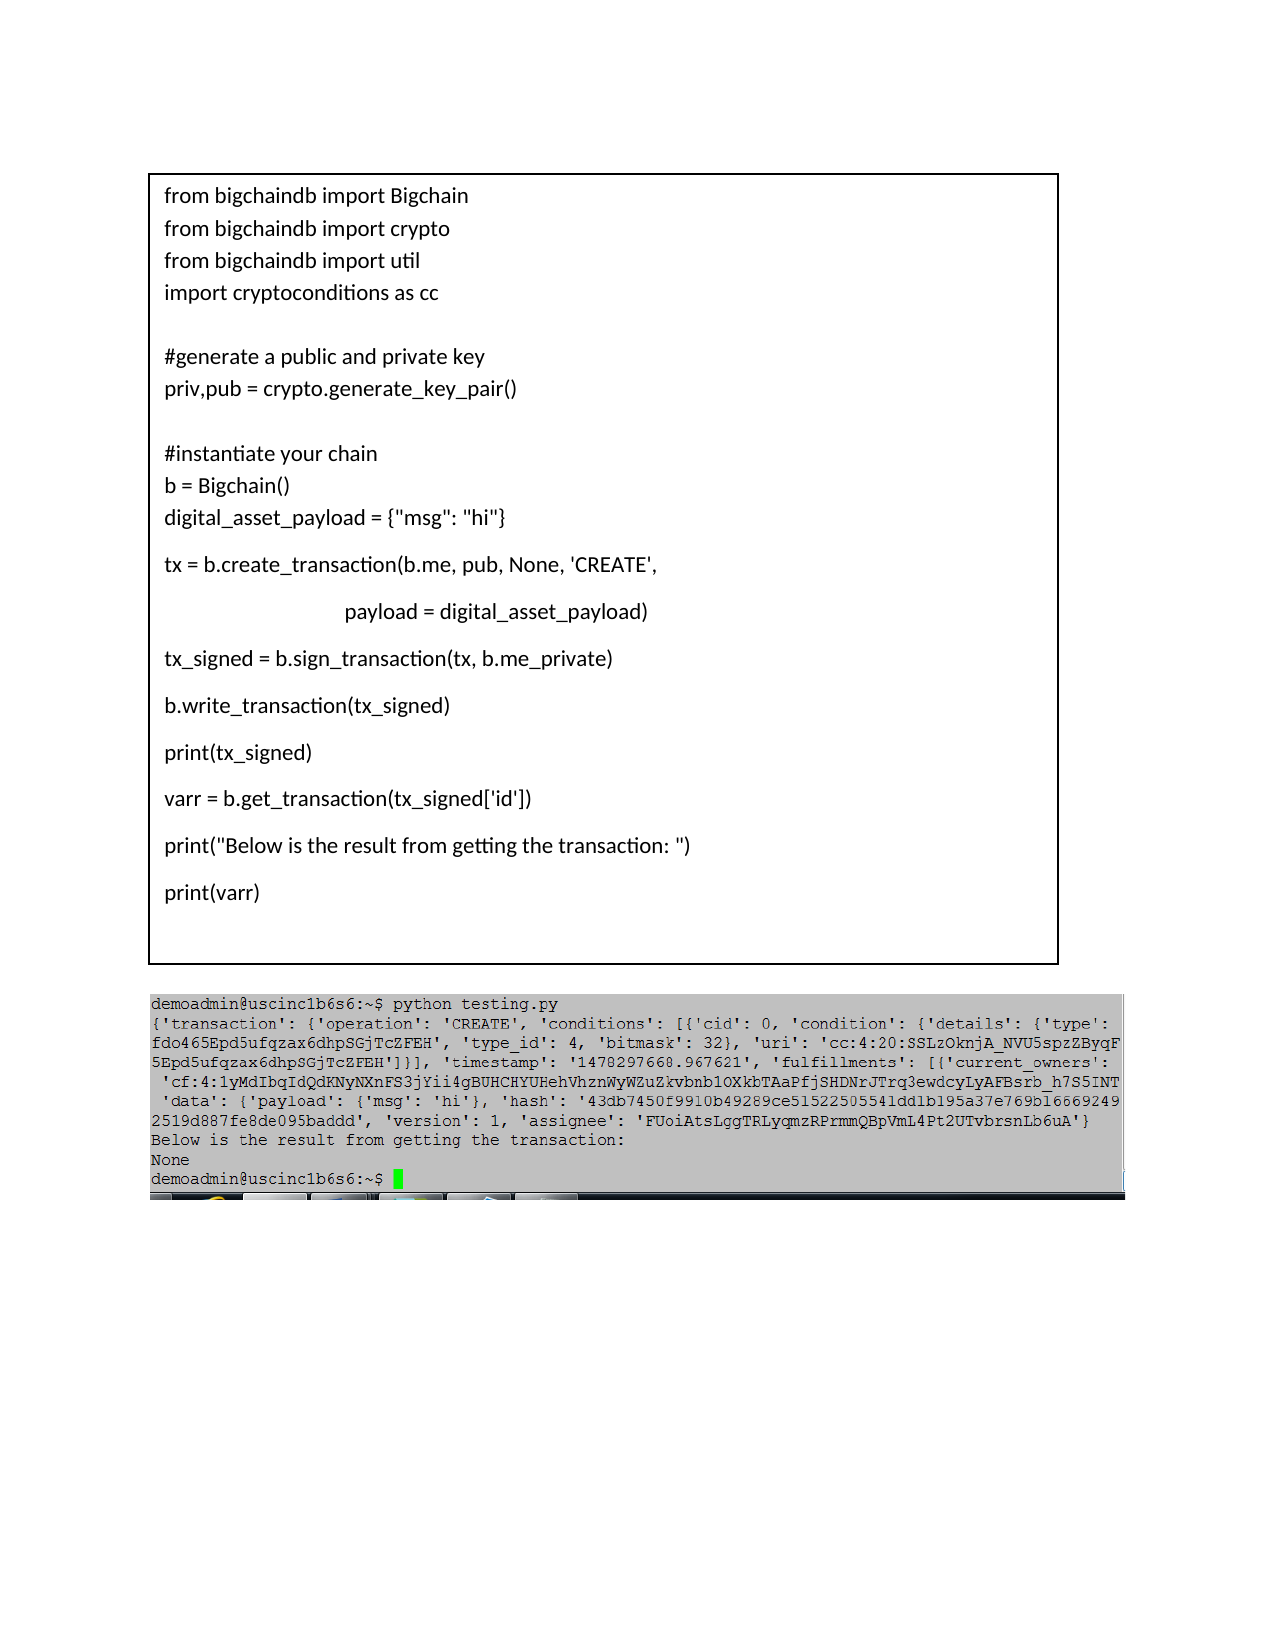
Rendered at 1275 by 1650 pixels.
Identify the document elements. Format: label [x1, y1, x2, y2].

picture [150, 994, 1125, 1200]
